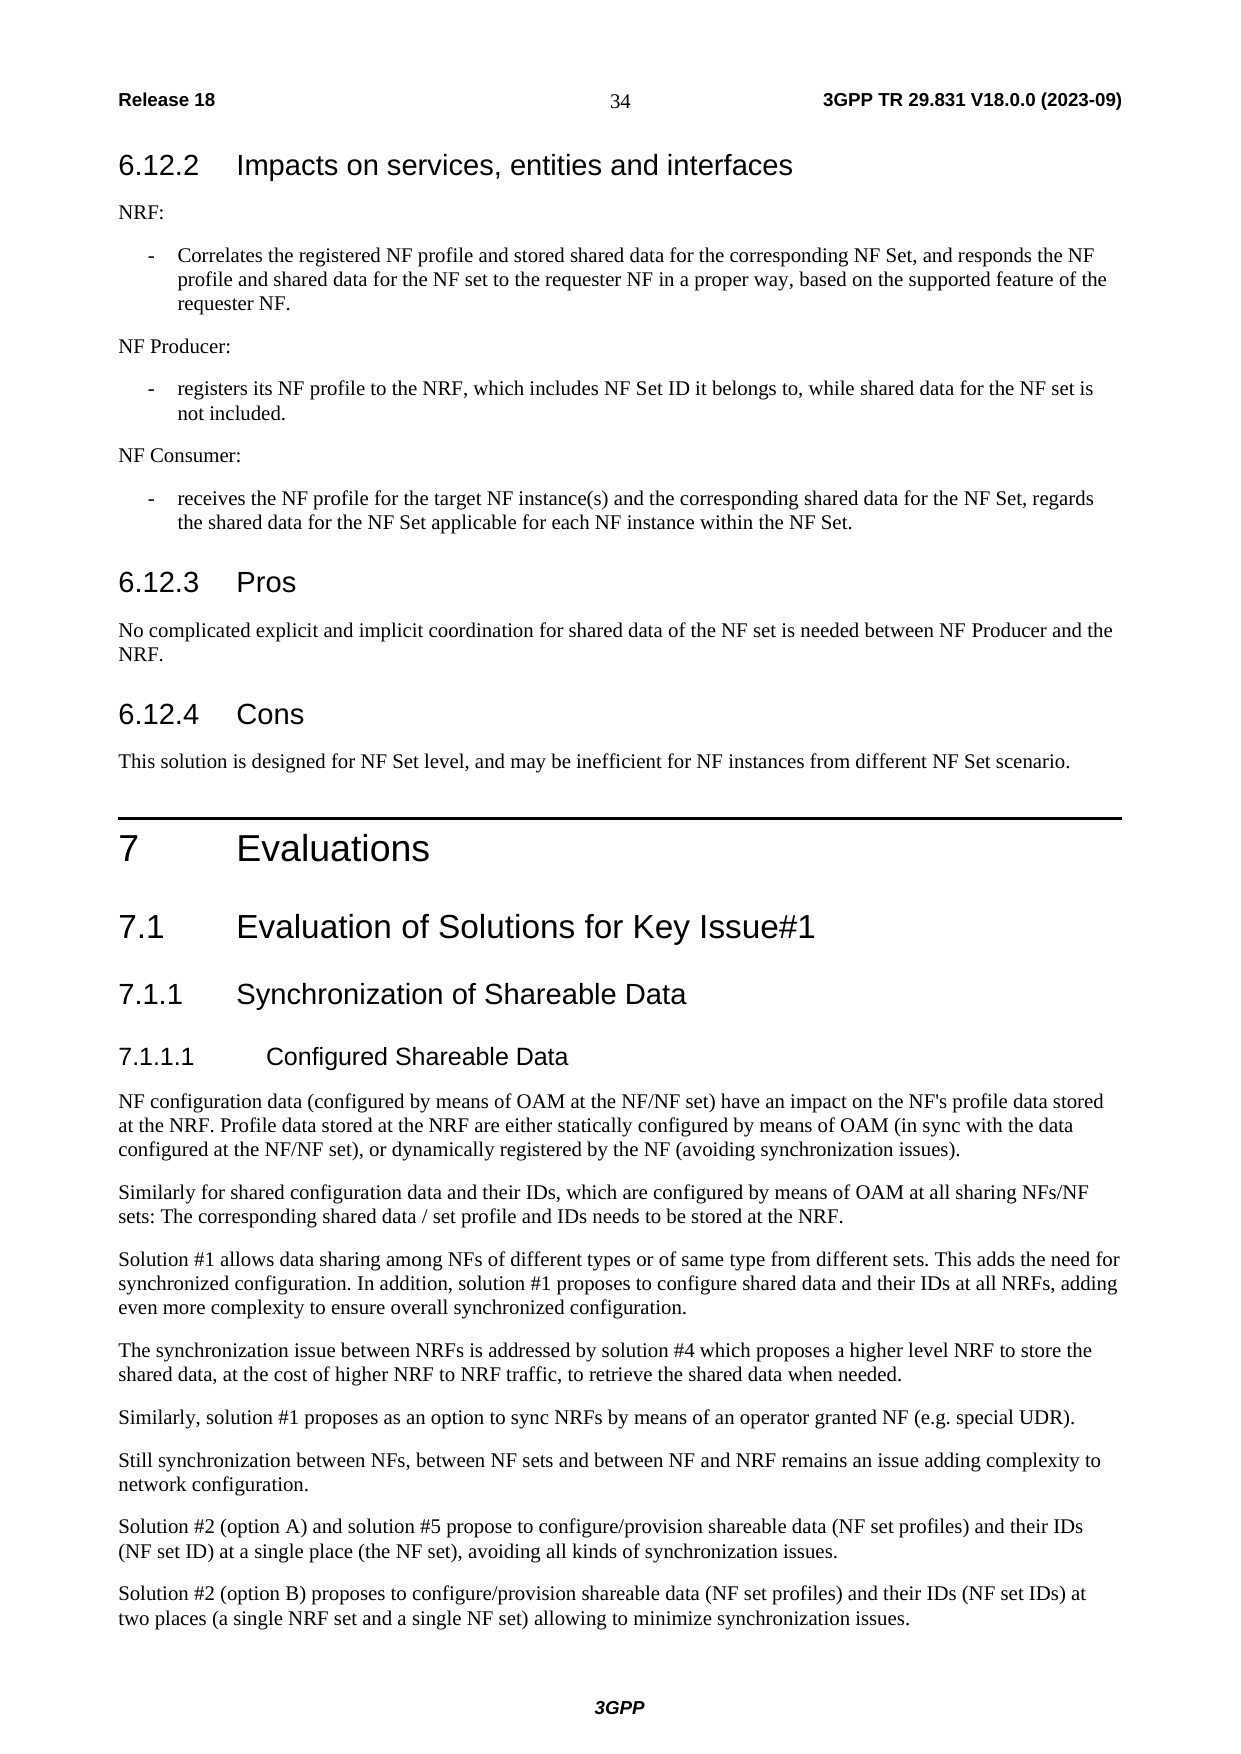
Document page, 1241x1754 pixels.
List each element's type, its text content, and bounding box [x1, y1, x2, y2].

text This solution is designed for NF Set level, and may be inefficient for NF instances from different NF Set scenario. [118, 749, 1122, 773]
text Solution #2 (option A) and solution #5 propose to configure/provision shareable data (NF set profiles) and their IDs (NF set ID) at a single place (the NF set), avoiding all kinds of synchronization issues. [118, 1514, 1122, 1563]
text NRF: [118, 200, 1122, 224]
text Solution #2 (option B) proposes to configure/provision shareable data (NF set profiles) and their IDs (NF set IDs) at two places (a single NRF set and a single NF set) allowing to minimize synchronization issues. [118, 1581, 1122, 1629]
subtitle 6.12.3 Pros [118, 565, 1122, 599]
text - registers its NF profile to the NRF, which includes NF Set ID it belongs to, while shared data for the NF set is not included. [148, 376, 1122, 424]
text - receives the NF profile for the target NF instance(s) and the corresponding shared data for the NF Set, regards the shared data for the NF Set applicable for each NF instance within the NF Set. [148, 486, 1122, 534]
subtitle 6.12.4 Cons [118, 697, 1122, 731]
subtitle 7.1.1 Synchronization of Shareable Data [118, 977, 1122, 1010]
subtitle 6.12.2 Impacts on services, entities and interfaces [118, 147, 1122, 181]
text NF Producer: [118, 333, 1122, 358]
subtitle 7.1.1.1 Configured Shareable Data [118, 1042, 1122, 1070]
text No complicated explicit and implicit coordination for shared data of the NF set is needed between NF Producer and the NRF. [118, 618, 1122, 666]
text NF configuration data (configured by means of OAM at the NF/NF set) have an impact on the NF's profile data stored at the NRF. Profile data stored at the NRF are either statically configured by means of OAM (in sync with the data configured at the NF/NF set), or dynamically registered by the NF (avoiding synchronization issues). [118, 1089, 1122, 1161]
subtitle 7 Evaluations [118, 820, 1122, 870]
text Solution #1 allows data sharing among NFs of different types or of same type from different sets. This adds the need for synchronized configuration. In addition, solution #1 proposes to configure shared data and their IDs at all NRFs, adding even more complexity to ensure overall synchronized configuration. [118, 1247, 1122, 1319]
text Similarly, solution #1 proposes as an option to sync NRFs by means of an operator granted NF (e.g. special UDR). [118, 1405, 1122, 1429]
text Similarly for shared configuration data and their IDs, which are configured by means of OAM at all sharing NFs/NF sets: The corresponding shared data / set profile and IDs needs to be stored at the NRF. [118, 1180, 1122, 1228]
subtitle 7.1 Evaluation of Solutions for Key Issue#1 [118, 907, 1122, 946]
text - Correlates the registered NF profile and stored shared data for the corresponding NF Set, and responds the NF profile and shared data for the NF set to the requester NF in a proper way, based on the supported feature of the requester NF. [148, 243, 1122, 315]
text Still synchronization between NFs, between NF sets and between NF and NRF remains an issue adding complexity to network configuration. [118, 1448, 1122, 1496]
text The synchronization issue between NRFs is addressed by solution #4 which proposes a higher level NRF to store the shared data, at the cost of higher NRF to NRF traffic, to retrieve the shared data when needed. [118, 1338, 1122, 1386]
text NF Consumer: [118, 443, 1122, 467]
